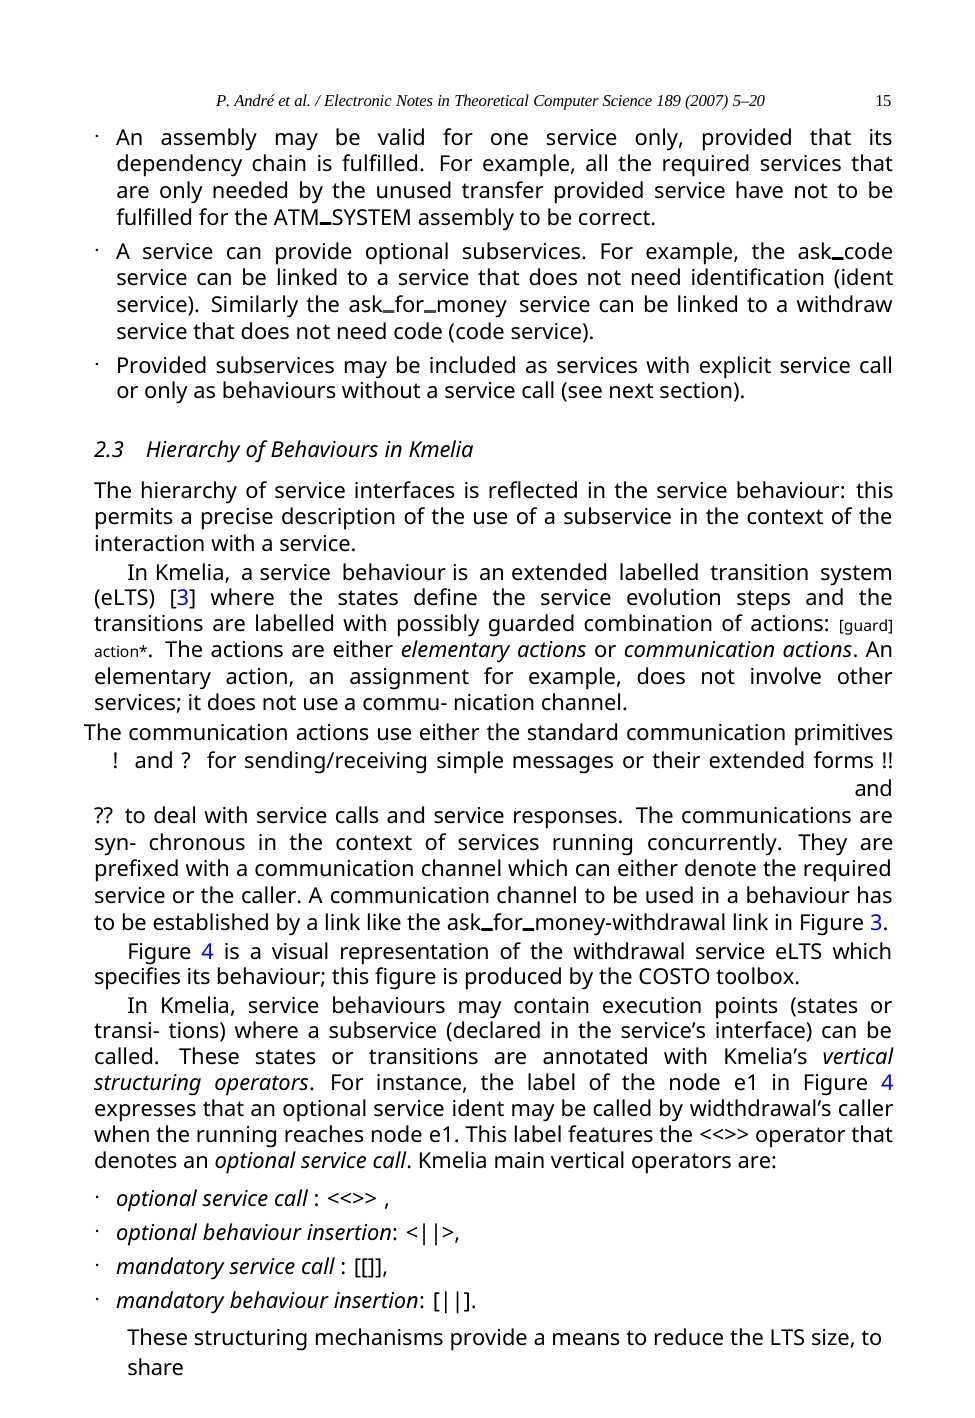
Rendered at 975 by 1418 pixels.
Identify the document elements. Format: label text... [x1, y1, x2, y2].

list An assembly may be valid for one service only, provided that its dependency chain is fulfilled. For example, all the required services that are only needed by the unused transfer provided service have not to be fulfilled for the ATMSYSTEM assembly to be correct. [95, 124, 893, 231]
text Figure 4 is a visual representation of the withdrawal service eLTS which specifies its behaviour; this figure is produced by the COSTO toolbox. [94, 938, 893, 991]
text ! and ? for sending/receiving simple messages or their extended forms !! and [69, 746, 893, 802]
text The hierarchy of service interfaces is reflected in the service behaviour: this permits a precise description of the use of a subservice in the context of the interaction with a service. [94, 477, 893, 558]
list mandatory behaviour insertion: [||]. [95, 1284, 908, 1314]
text These structuring mechanisms provide a means to reduce the LTS size, to share [127, 1322, 908, 1381]
text In Kmelia, service behaviours may contain execution points (states or transi- tions) where a subservice (declared in the service’s interface) can be called. These states or transitions are annotated with Kmelia’s vertical structuring operators. For instance, the label of the node e1 in Figure 4 expresses that an optional service ident may be called by widthdrawal’s caller when the running reaches node e1. This label features the <<>> operator that denotes an optional service call. Kmelia main vertical operators are: [94, 993, 893, 1174]
list A service can provide optional subservices. For example, the askcode service can be linked to a service that does not need identification (ident service). Similarly the askformoney service can be linked to a withdraw service that does not need code (code service). [95, 238, 893, 346]
list optional service call : <<>> , [95, 1183, 908, 1213]
list optional behaviour insertion: <||>, [95, 1217, 908, 1247]
text The communication actions use either the standard communication primitives [69, 717, 893, 746]
list Hierarchy of Behaviours in Kmelia [94, 434, 908, 464]
list Provided subservices may be included as services with explicit service call or only as behaviours without a service call (see next section). [95, 353, 893, 405]
text ?? to deal with service calls and service responses. The communications are syn- chronous in the context of services running concurrently. They are prefixed with a communication channel which can either denote the required service or the caller. A communication channel to be used in a behaviour has to be established by a link like the askformoney-withdrawal link in Figure 3. [94, 803, 893, 937]
text In Kmelia, a service behaviour is an extended labelled transition system (eLTS) [3] where the states define the service evolution steps and the transitions are labelled with possibly guarded combination of actions: [guard] action*. The actions are either elementary actions or communication actions. An elementary action, an assignment for example, does not involve other services; it does not use a commu- nication channel. [94, 559, 893, 717]
list mandatory service call : [[]], [95, 1251, 908, 1281]
